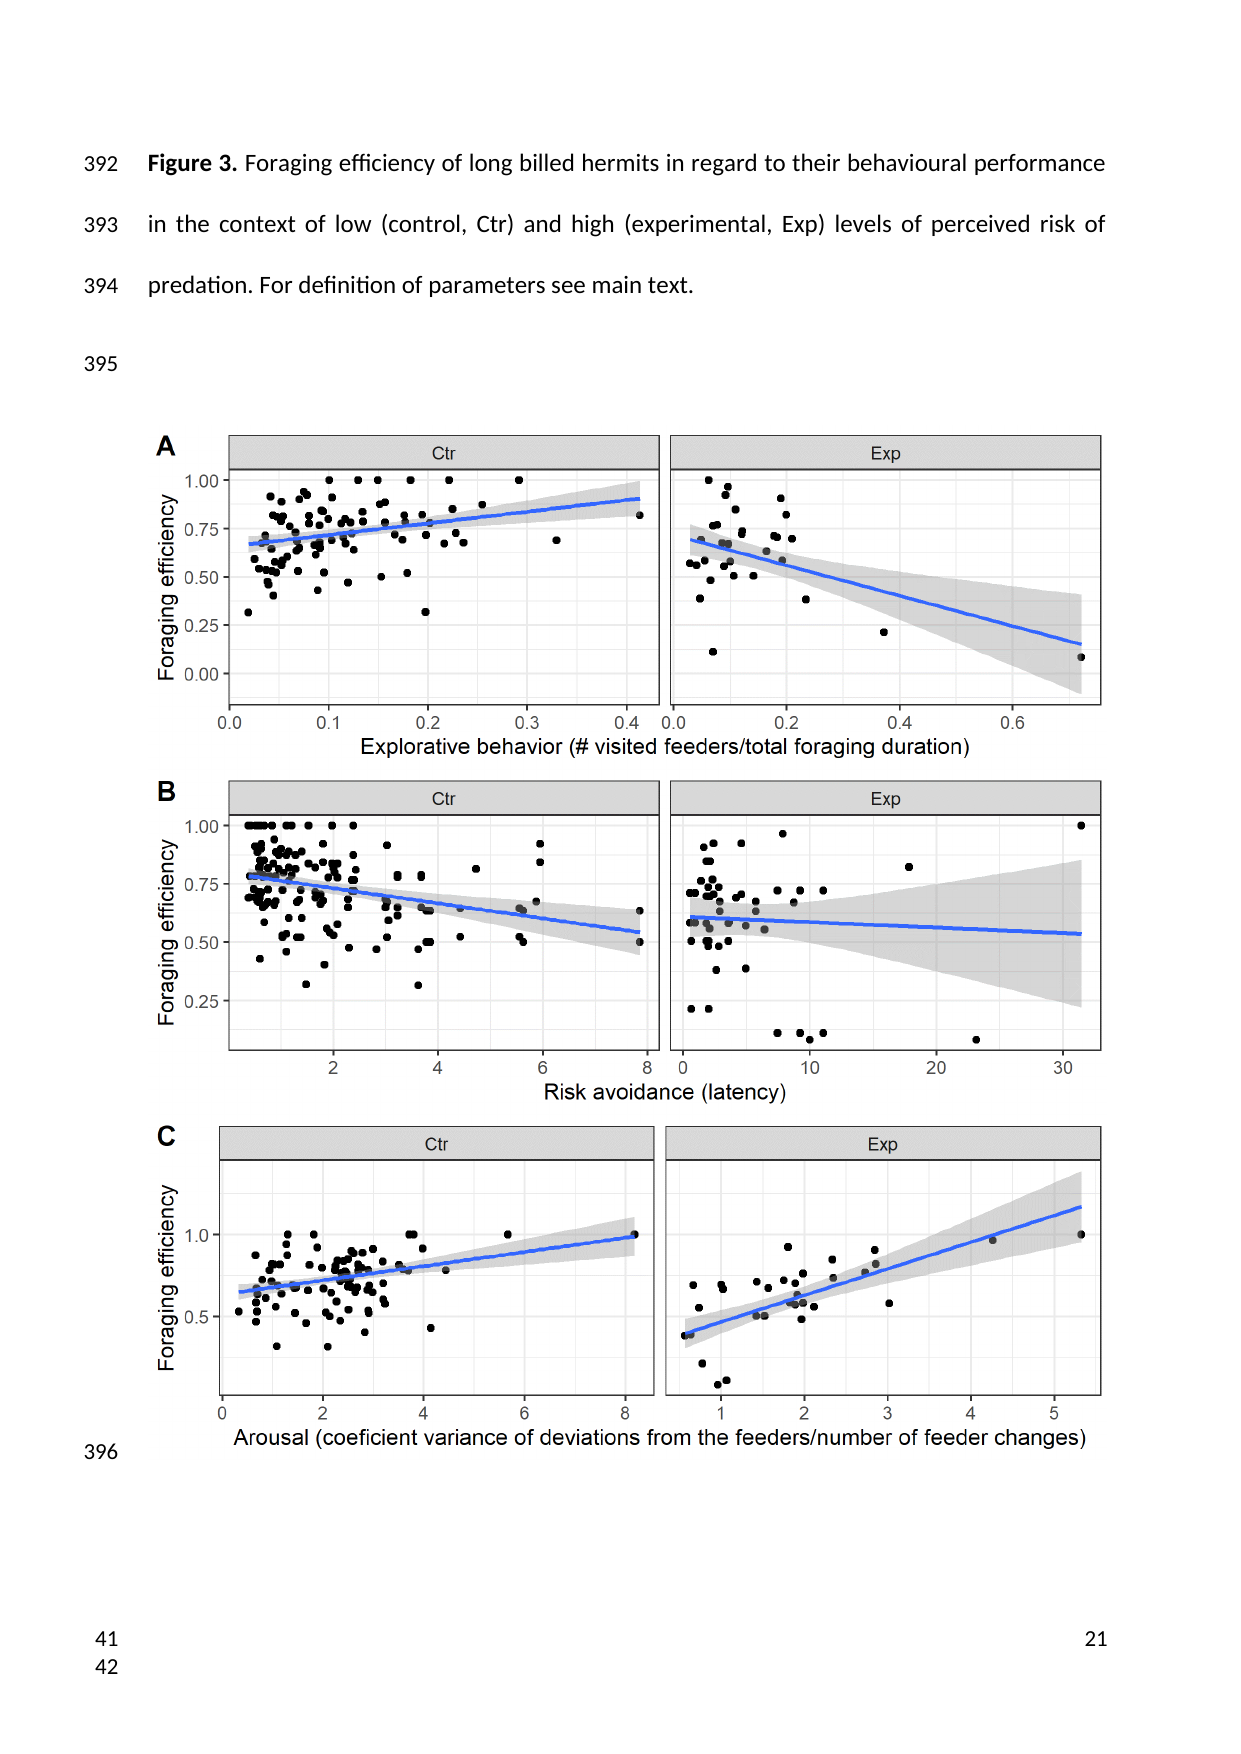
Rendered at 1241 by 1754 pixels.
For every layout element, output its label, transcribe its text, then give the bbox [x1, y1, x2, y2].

picture [147, 425, 1108, 1460]
text Figure 3. Foraging efficiency of long billed hermits in regard to their behavioural performance in the context of low (control, Ctr) and high (experimental, Exp) levels of perceived risk of predation. For definition of parameters see main text. [148, 148, 1107, 300]
